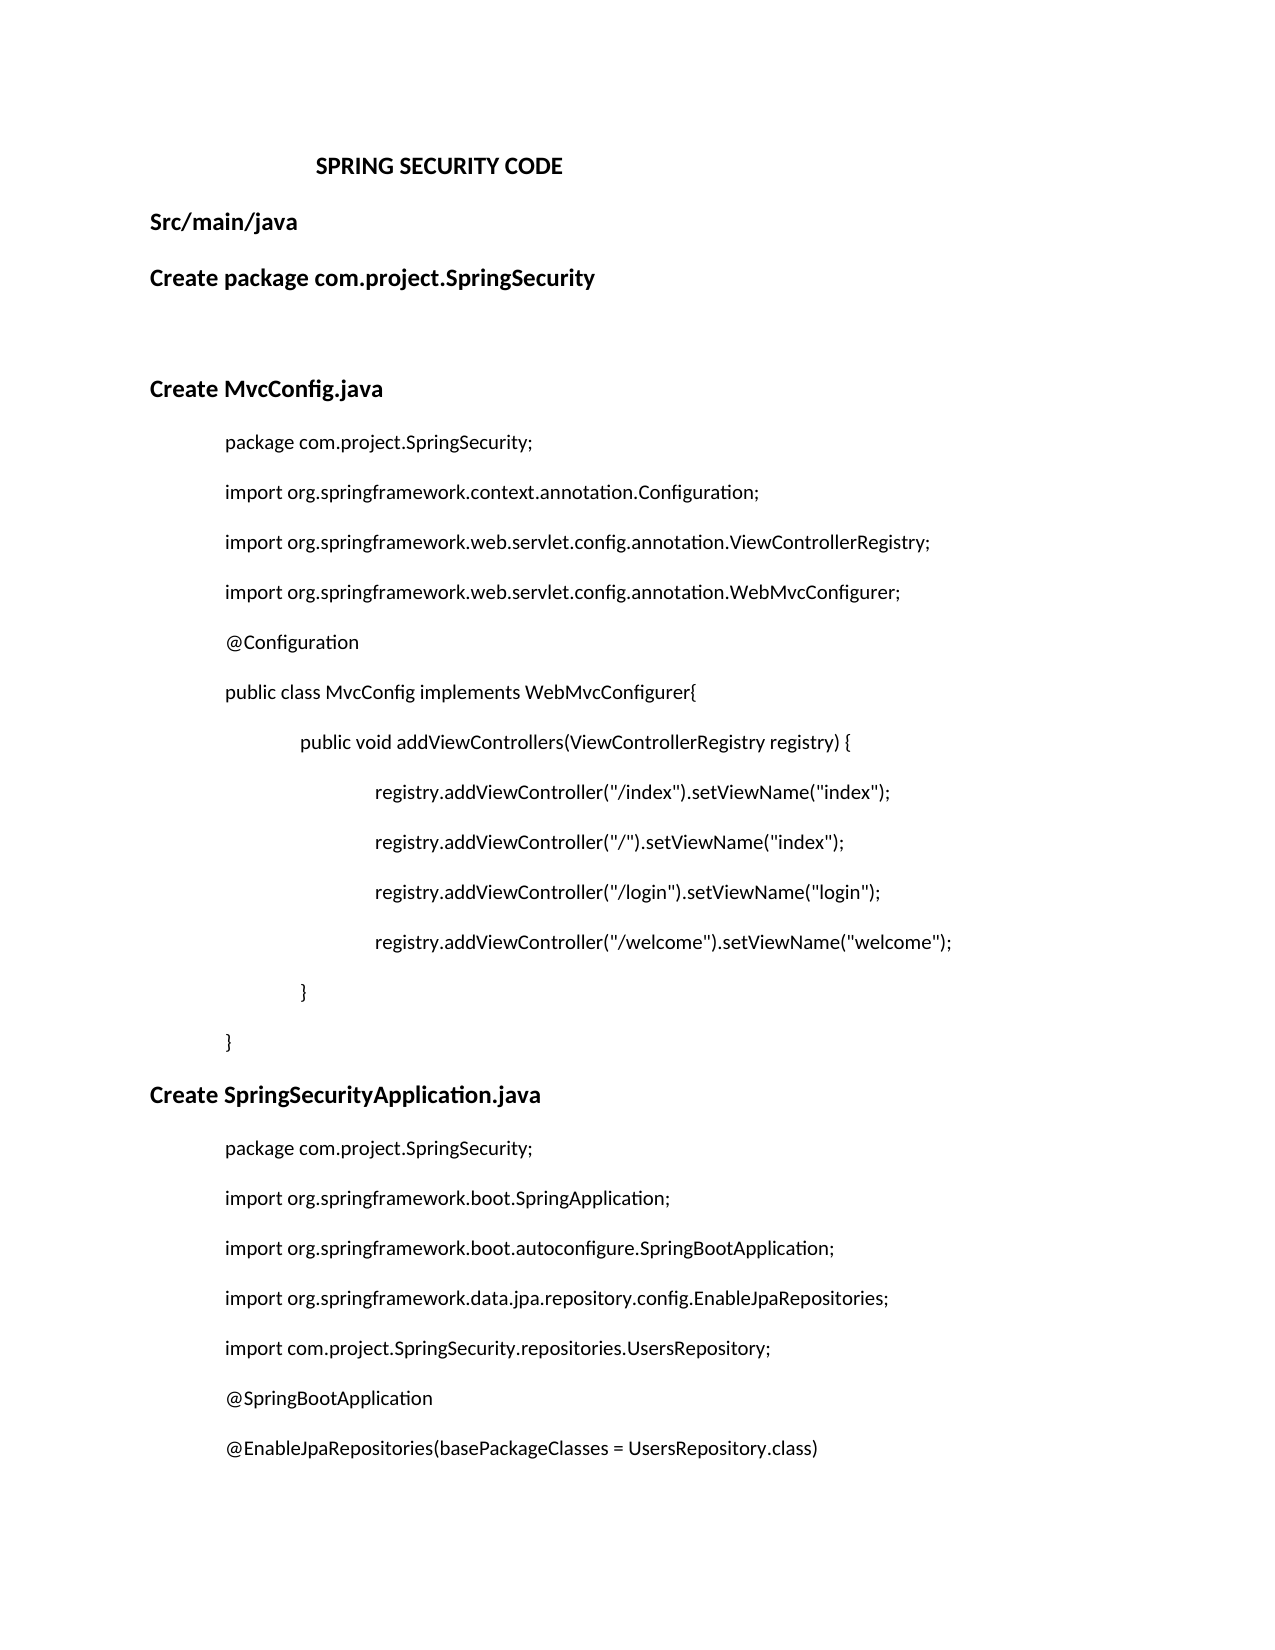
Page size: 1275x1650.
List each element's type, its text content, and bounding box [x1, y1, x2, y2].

text Src/main/java [150, 206, 1125, 236]
text package com.project.SpringSecurity; [225, 1135, 1125, 1160]
text registry.addViewController("/login").setViewName("login"); [225, 879, 1125, 904]
text import org.springframework.boot.autoconfigure.SpringBootApplication; [225, 1235, 1125, 1260]
text @EnableJpaRepositories(basePackageClasses = UsersRepository.class) [225, 1435, 1125, 1460]
text import org.springframework.web.servlet.config.annotation.ViewControllerRegistry; [225, 529, 1125, 554]
text @SpringBootApplication [225, 1385, 1125, 1410]
text } [225, 979, 1125, 1004]
text @Configuration [225, 629, 1125, 654]
text import com.project.SpringSecurity.repositories.UsersRepository; [225, 1335, 1125, 1360]
text Create MvcConfig.java [150, 373, 1125, 404]
text package com.project.SpringSecurity; [225, 429, 1125, 454]
text public class MvcConfig implements WebMvcConfigurer{ [225, 679, 1125, 704]
text Create package com.project.SpringSecurity [150, 262, 1125, 292]
text import org.springframework.web.servlet.config.annotation.WebMvcConfigurer; [225, 579, 1125, 604]
text registry.addViewController("/index").setViewName("index"); [225, 779, 1125, 804]
text Create SpringSecurityApplication.java [150, 1079, 1125, 1110]
text import org.springframework.data.jpa.repository.config.EnableJpaRepositories; [225, 1285, 1125, 1310]
text import org.springframework.boot.SpringApplication; [225, 1185, 1125, 1210]
text registry.addViewController("/welcome").setViewName("welcome"); [225, 929, 1125, 954]
text SPRING SECURITY CODE [150, 150, 1125, 181]
text public void addViewControllers(ViewControllerRegistry registry) { [225, 729, 1125, 754]
text import org.springframework.context.annotation.Configuration; [225, 479, 1125, 504]
text } [225, 1029, 1125, 1054]
text registry.addViewController("/").setViewName("index"); [225, 829, 1125, 854]
